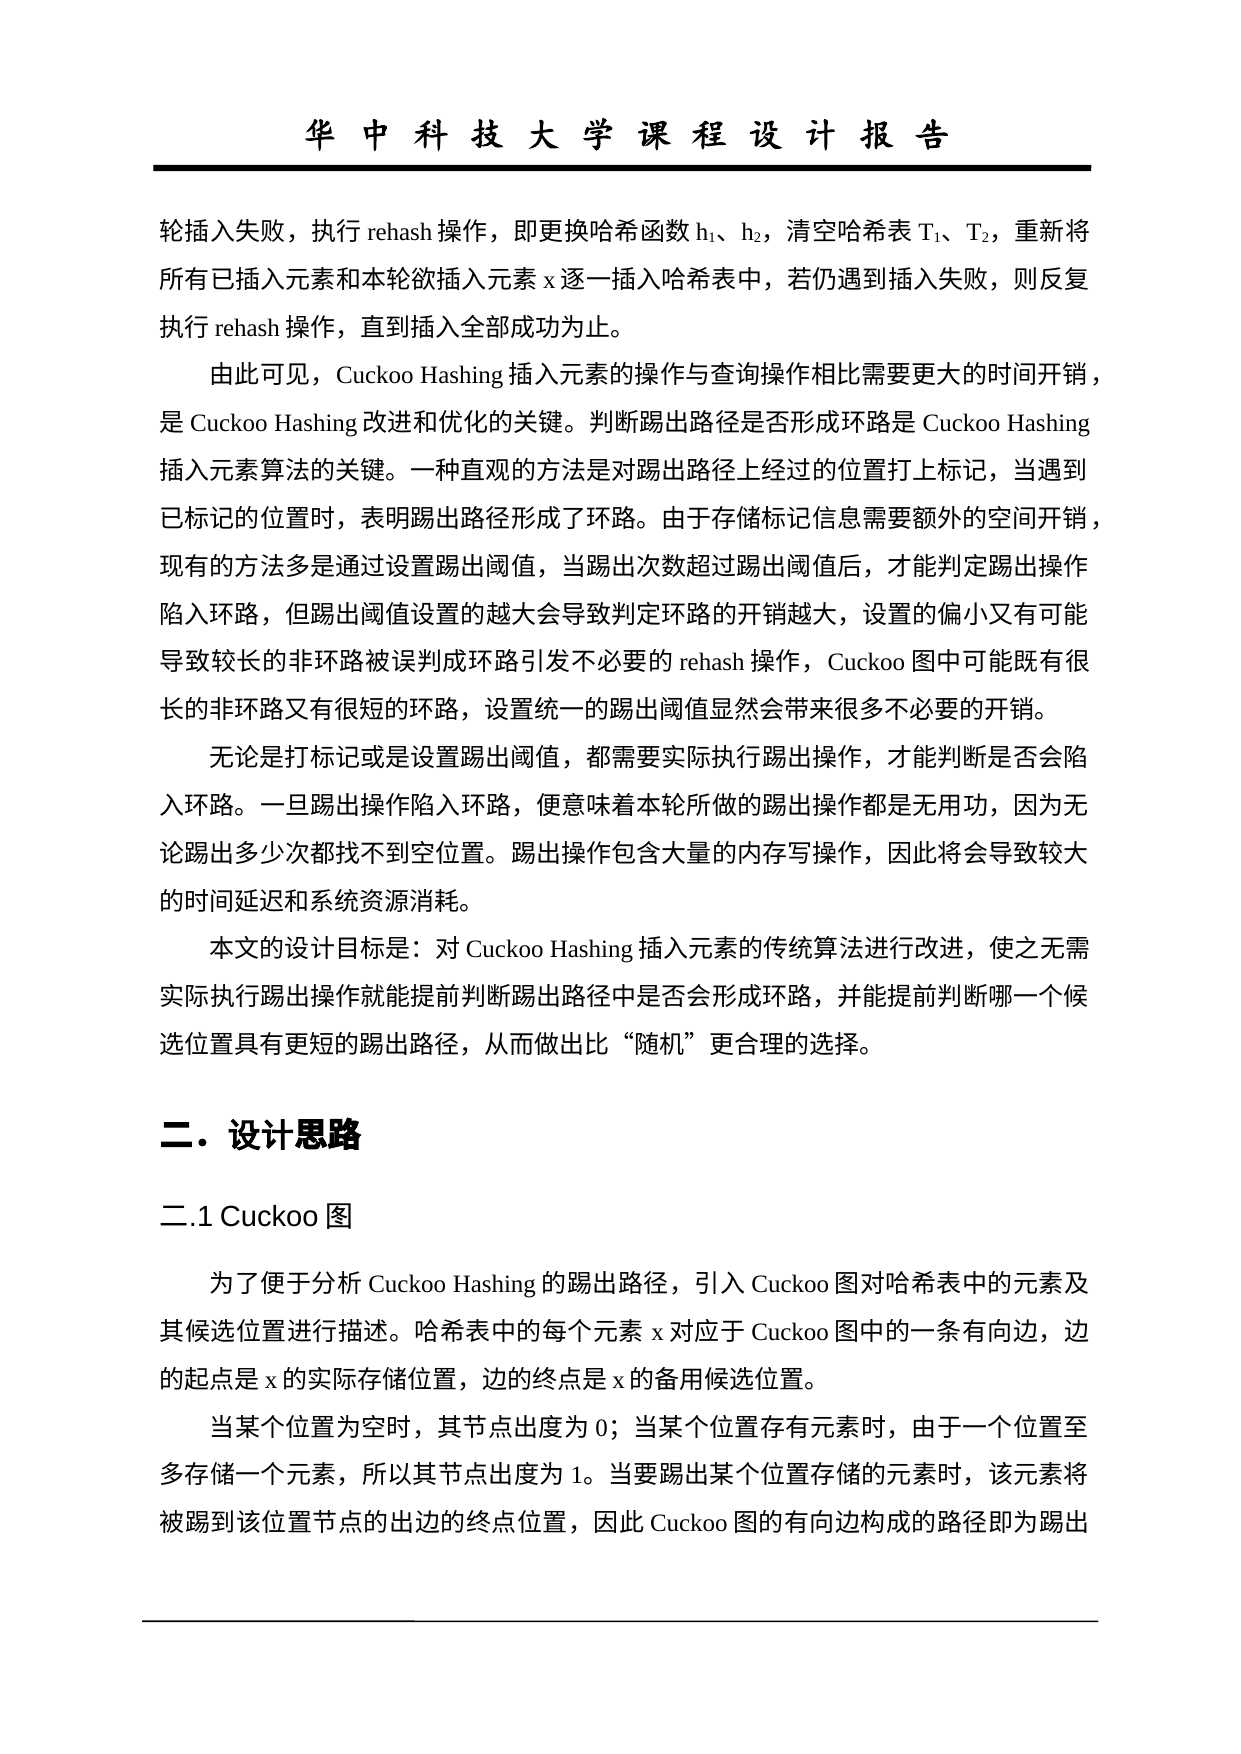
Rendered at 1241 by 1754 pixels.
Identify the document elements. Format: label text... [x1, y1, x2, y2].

subtitle Cuckoo图 [159, 1198, 1068, 1233]
text 本文的设计目标是：对Cuckoo Hashing插入元素的传统算法进行改进，使之无需实际执行踢出操作就能提前判断踢出路径中是否会形成环路，并能提前判断哪一个候选位置具有更短的踢出路径，从而做出比“随机”更合理的选择。 [159, 923, 1090, 1066]
subtitle 设计思路 [159, 1108, 1093, 1156]
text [159, 1401, 1090, 1545]
text 为了便于分析Cuckoo Hashing的踢出路径，引入Cuckoo图对哈希表中的元素及其候选位置进行描述。哈希表中的每个元素x对应于Cuckoo图中的一条有向边，边的起点是x的实际存储位置，边的终点是x的备用候选位置。 [159, 1258, 1090, 1401]
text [159, 206, 1090, 349]
text 无论是打标记或是设置踢出阈值，都需要实际执行踢出操作，才能判断是否会陷入环路。一旦踢出操作陷入环路，便意味着本轮所做的踢出操作都是无用功，因为无论踢出多少次都找不到空位置。踢出操作包含大量的内存写操作，因此将会导致较大的时间延迟和系统资源消耗。 [159, 732, 1090, 923]
text 由此可见，Cuckoo Hashing插入元素的操作与查询操作相比需要更大的时间开销，是Cuckoo Hashing改进和优化的关键。判断踢出路径是否形成环路是Cuckoo Hashing插入元素算法的关键。一种直观的方法是对踢出路径上经过的位置打上标记，当遇到已标记的位置时，表明踢出路径形成了环路。由于存储标记信息需要额外的空间开销，现有的方法多是通过设置踢出阈值，当踢出次数超过踢出阈值后，才能判定踢出操作陷入环路，但踢出阈值设置的越大会导致判定环路的开销越大，设置的偏小又有可能导致较长的非环路被误判成环路引发不必要的rehash操作，Cuckoo图中可能既有很长的非环路又有很短的环路，设置统一的踢出阈值显然会带来很多不必要的开销。 [159, 349, 1090, 732]
